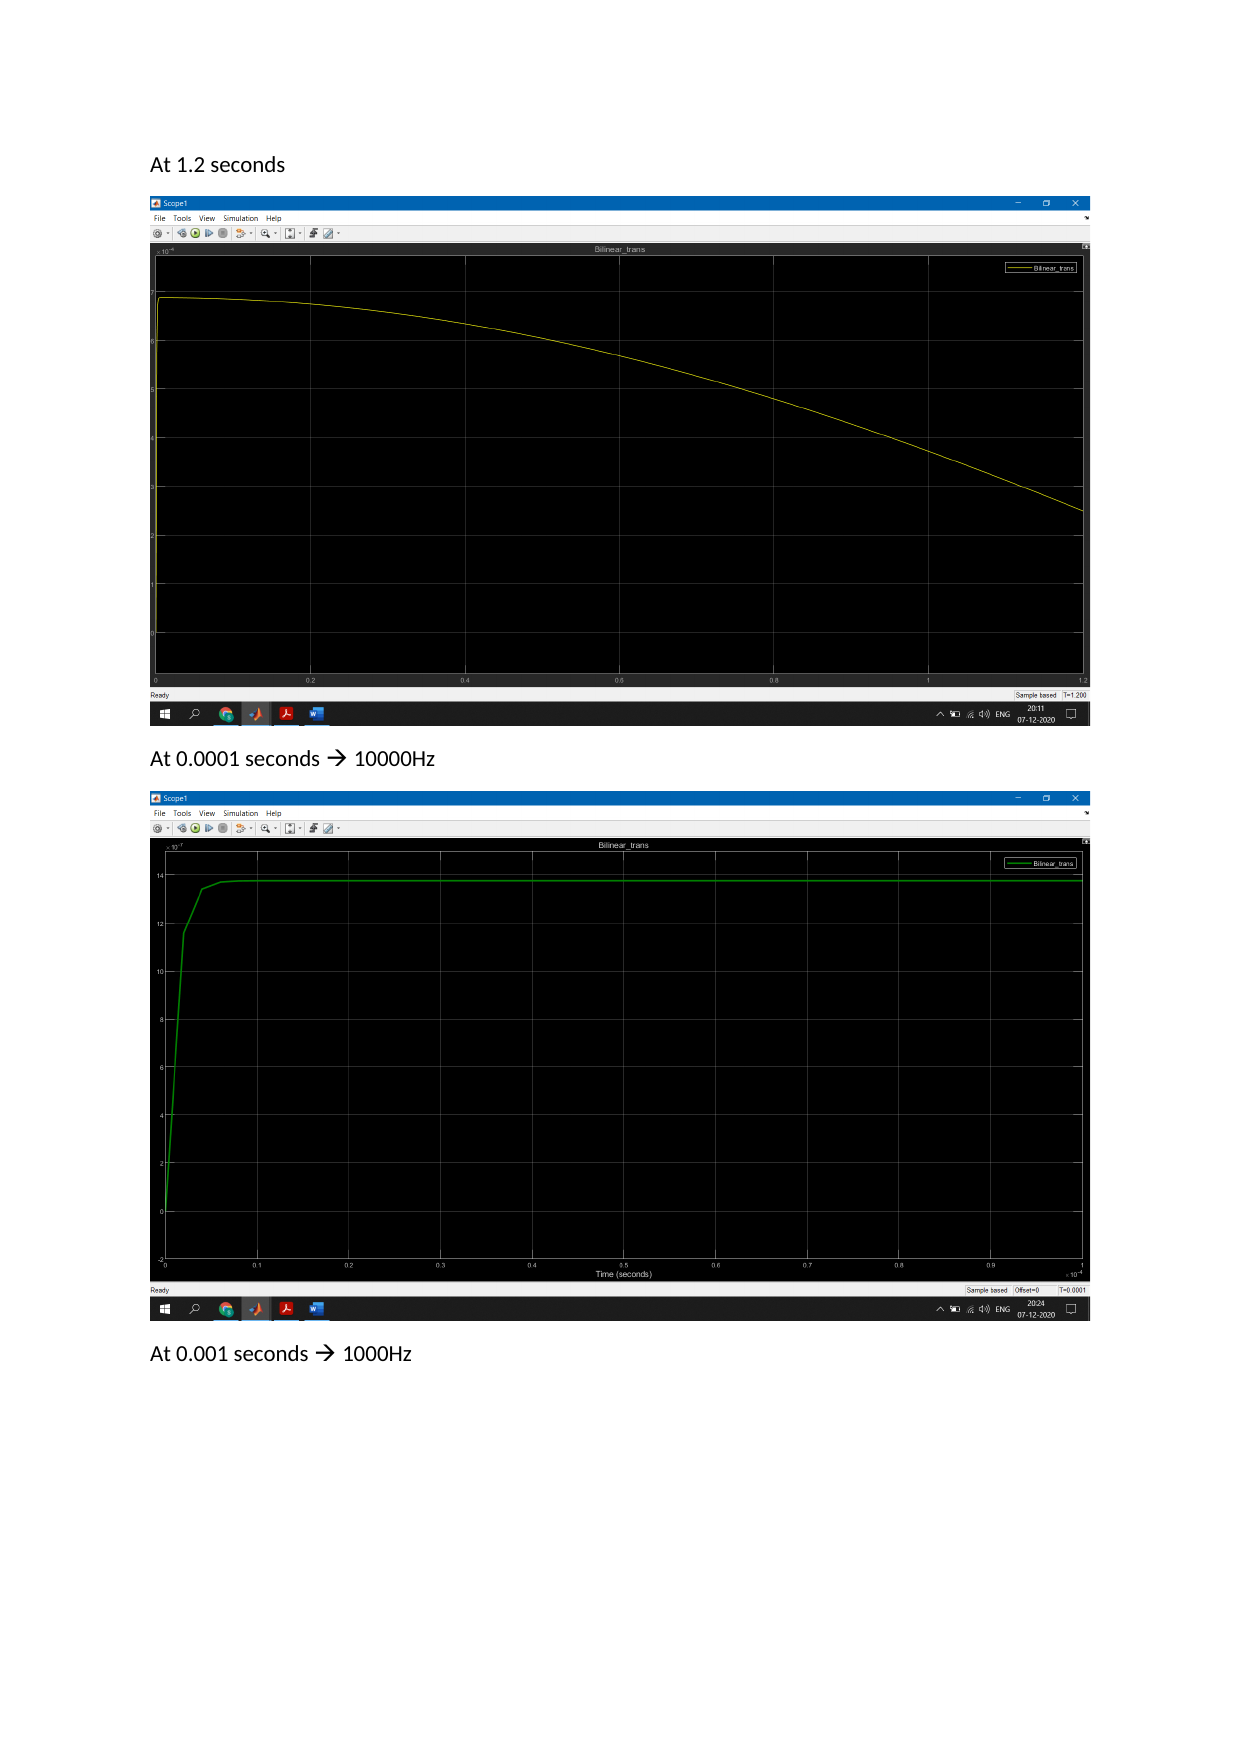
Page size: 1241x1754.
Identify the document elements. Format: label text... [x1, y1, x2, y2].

text At 0.001 seconds 1000Hz [150, 1339, 1090, 1367]
text At 1.2 seconds [150, 150, 1090, 178]
picture [150, 791, 1091, 1321]
text At 0.0001 seconds 10000Hz [150, 744, 1090, 773]
picture [150, 196, 1091, 726]
